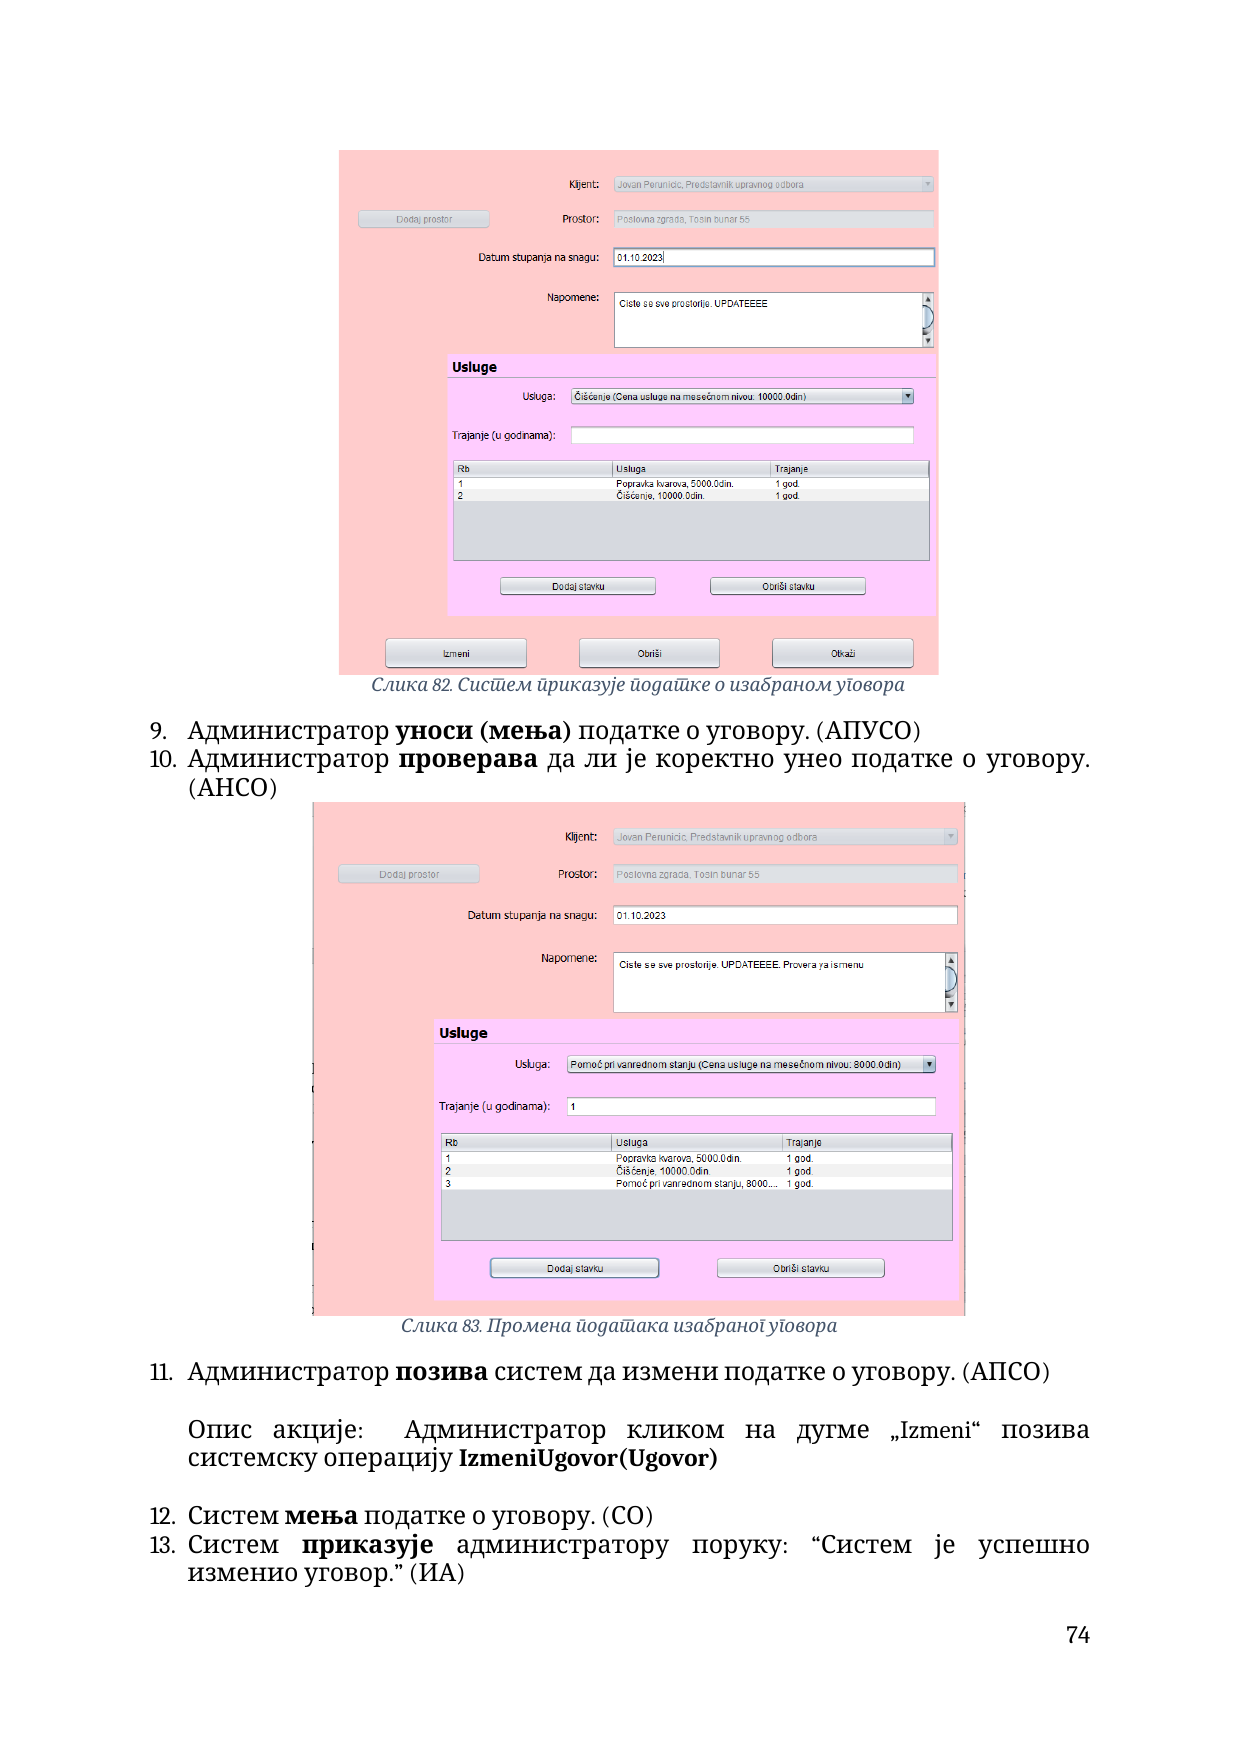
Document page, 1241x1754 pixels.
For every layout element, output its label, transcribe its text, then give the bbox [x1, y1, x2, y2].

text Слика 82. Систем приказује податке о изабраном уговора [187, 674, 1090, 696]
list Администратор проверава да ли је коректно унео податке о уговору. (АНСО) [150, 745, 1090, 803]
picture [338, 150, 939, 675]
picture [312, 802, 966, 1316]
text Опис акције: Администратор кликом на дугме „Izmeni“ позива системску операцију IzmeniUgovor(Ugovor) [187, 1416, 1090, 1473]
list Администратор позива систем да измени податке о уговору. (АПСО) [150, 1358, 1090, 1387]
list Администратор уноси (мења) податке о уговору. (АПУСО) [150, 717, 1090, 745]
list Систем мења податке о уговору. (СО) [150, 1502, 1090, 1531]
list Систем приказује администратору поруку: “Систем је успешно изменио уговор.” (ИА) [150, 1531, 1090, 1588]
text Слика 83. Промена података изабраног уговора [150, 1316, 1090, 1337]
